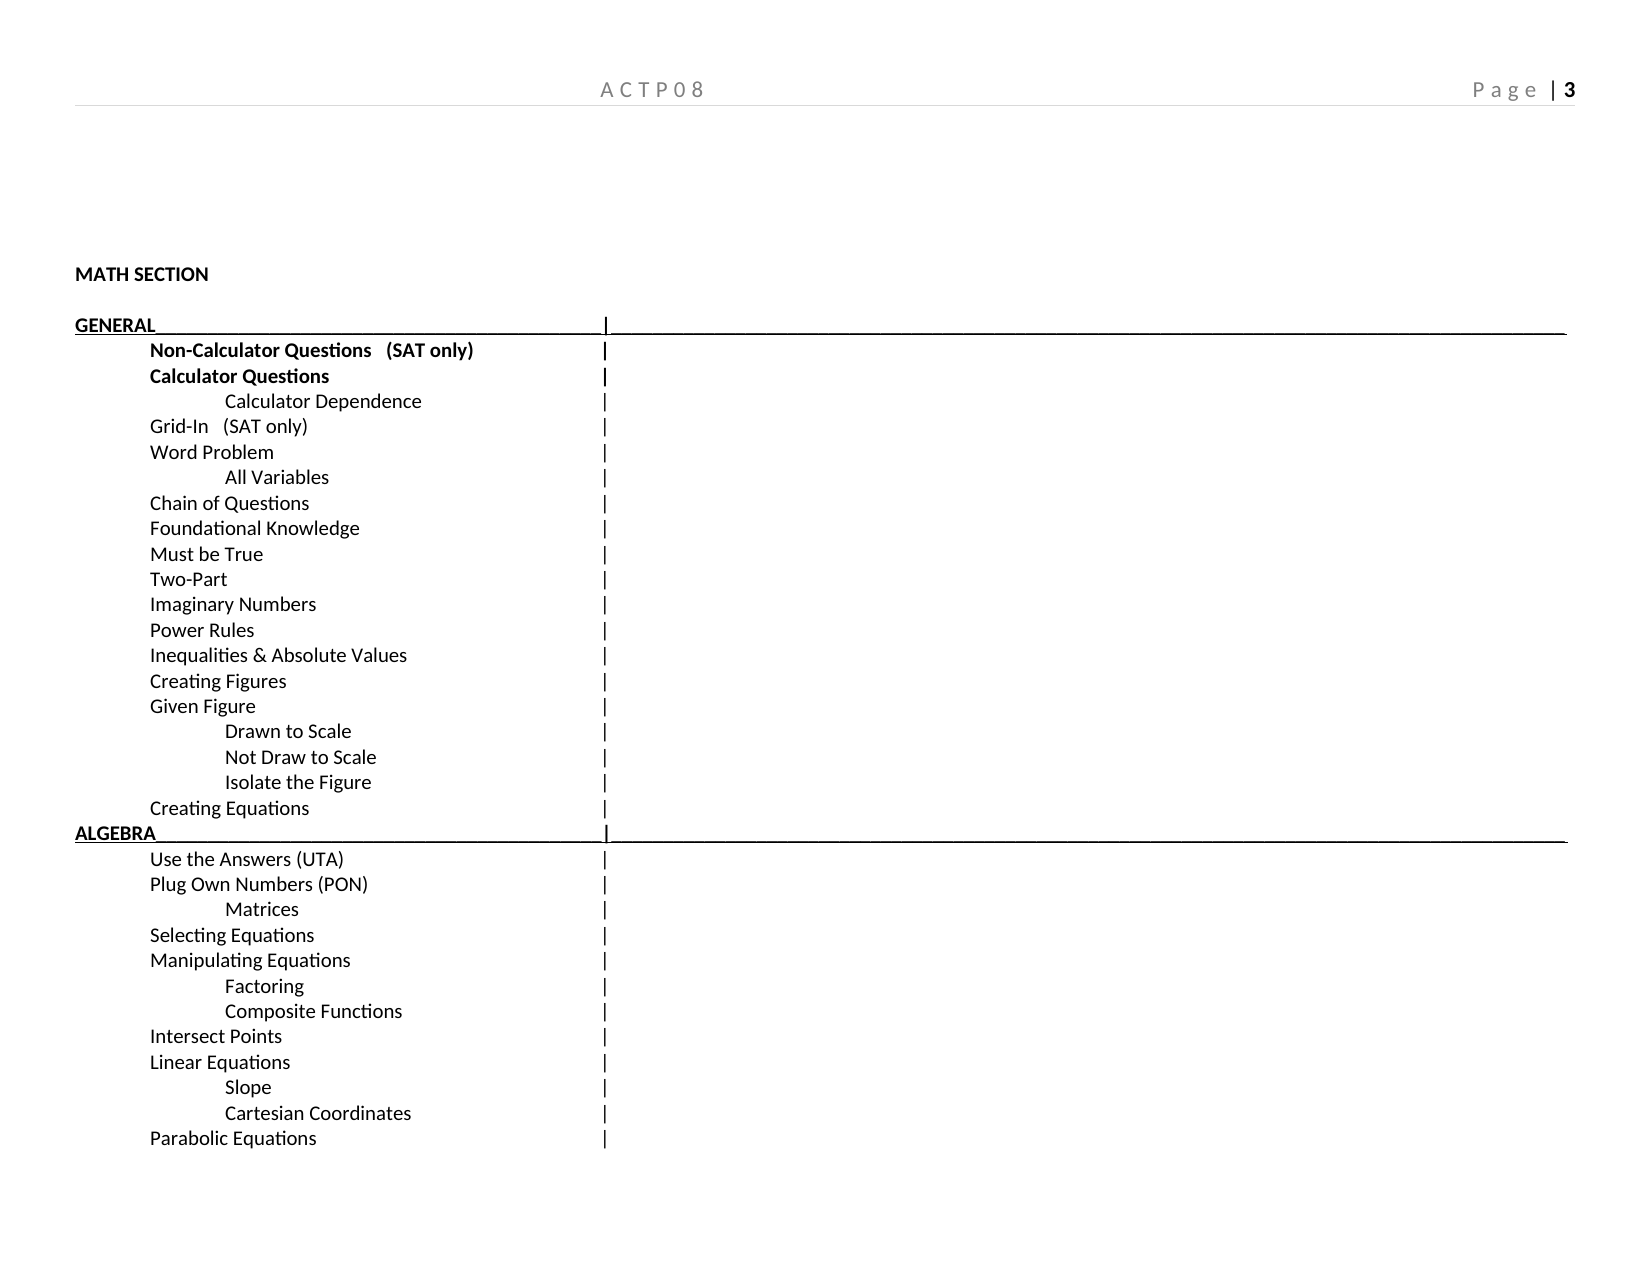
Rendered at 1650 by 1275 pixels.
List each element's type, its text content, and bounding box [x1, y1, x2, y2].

text ALGEBRA___________________________________________|____________________________________________________________________________________________ [75, 820, 1575, 846]
text Two-Part | [150, 566, 1575, 592]
text GENERAL___________________________________________|____________________________________________________________________________________________ [75, 312, 1575, 337]
text Selecting Equations | [150, 922, 1575, 947]
text Factoring | [225, 973, 1575, 998]
text Plug Own Numbers (PON) | [150, 871, 1575, 897]
text Use the Answers (UTA) | [75, 846, 1575, 871]
text Inequalities & Absolute Values | [150, 642, 1575, 668]
text Parabolic Equations | [150, 1125, 1575, 1151]
text Composite Functions | [225, 998, 1575, 1024]
text Manipulating Equations | [150, 947, 1575, 973]
text Calculator Dependence | [150, 388, 1575, 414]
text Given Figure | [150, 693, 1575, 719]
text Calculator Questions | [150, 363, 1575, 388]
text Word Problem | [75, 439, 1575, 464]
text Not Draw to Scale | [150, 744, 1575, 769]
text Non-Calculator Questions (SAT only) | [150, 337, 1575, 363]
text Creating Equations | [150, 795, 1575, 820]
text Imaginary Numbers | [150, 592, 1575, 617]
text Grid-In (SAT only) | [75, 414, 1575, 439]
text MATH SECTION [75, 261, 1575, 287]
text Intersect Points | [150, 1024, 1575, 1049]
text Slope | [225, 1074, 1575, 1100]
text Linear Equations | [150, 1049, 1575, 1074]
text Power Rules | [150, 617, 1575, 642]
text Cartesian Coordinates | [225, 1100, 1575, 1125]
text Chain of Questions | [150, 490, 1575, 515]
text Matrices | [150, 897, 1575, 922]
text Isolate the Figure | [150, 769, 1575, 795]
text Drawn to Scale | [150, 719, 1575, 744]
text Must be True | [150, 541, 1575, 566]
text Creating Figures | [150, 668, 1575, 693]
text All Variables | [150, 464, 1575, 490]
text Foundational Knowledge | [150, 515, 1575, 541]
